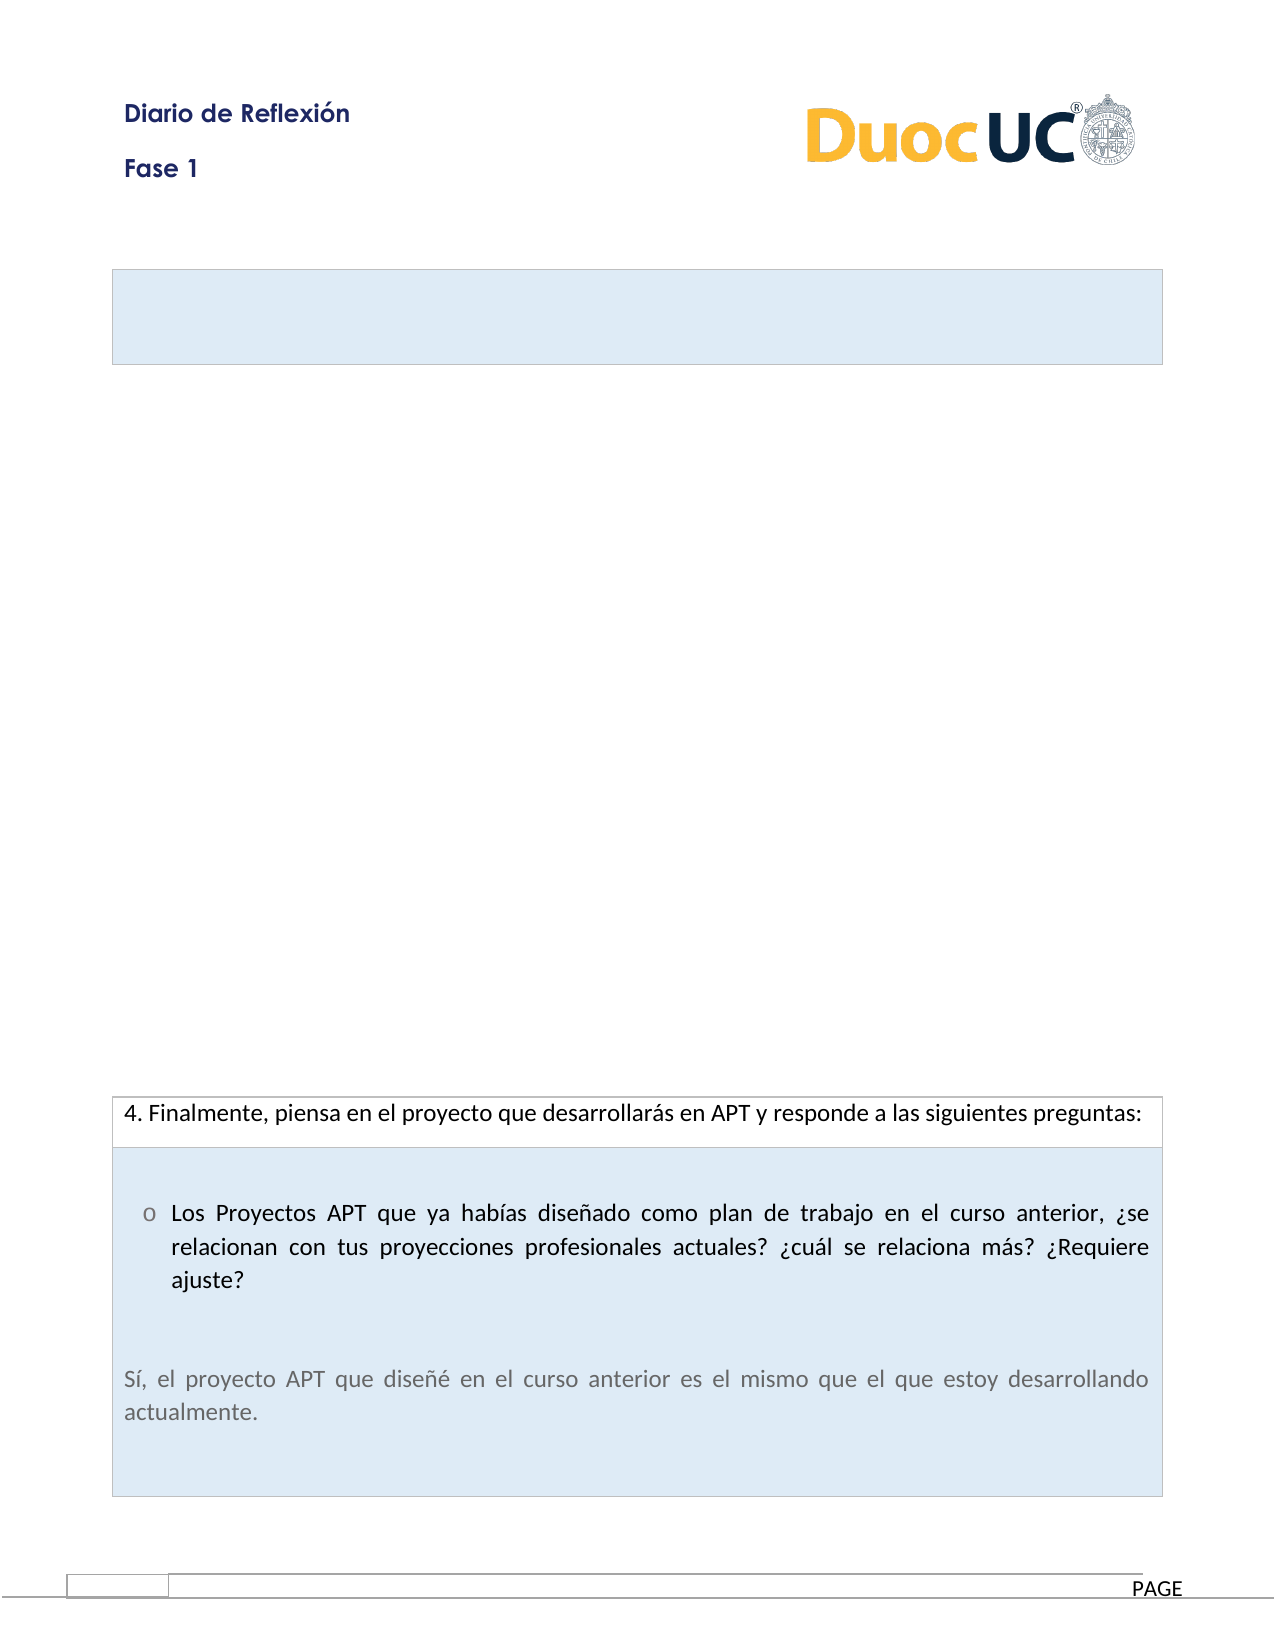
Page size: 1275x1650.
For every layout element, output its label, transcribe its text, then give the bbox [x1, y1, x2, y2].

table_header 4. Finalmente, piensa en el proyecto que desarrollarás en APT y responde a las siguientes preguntas: [113, 1098, 1162, 1147]
picture [807, 94, 1135, 165]
